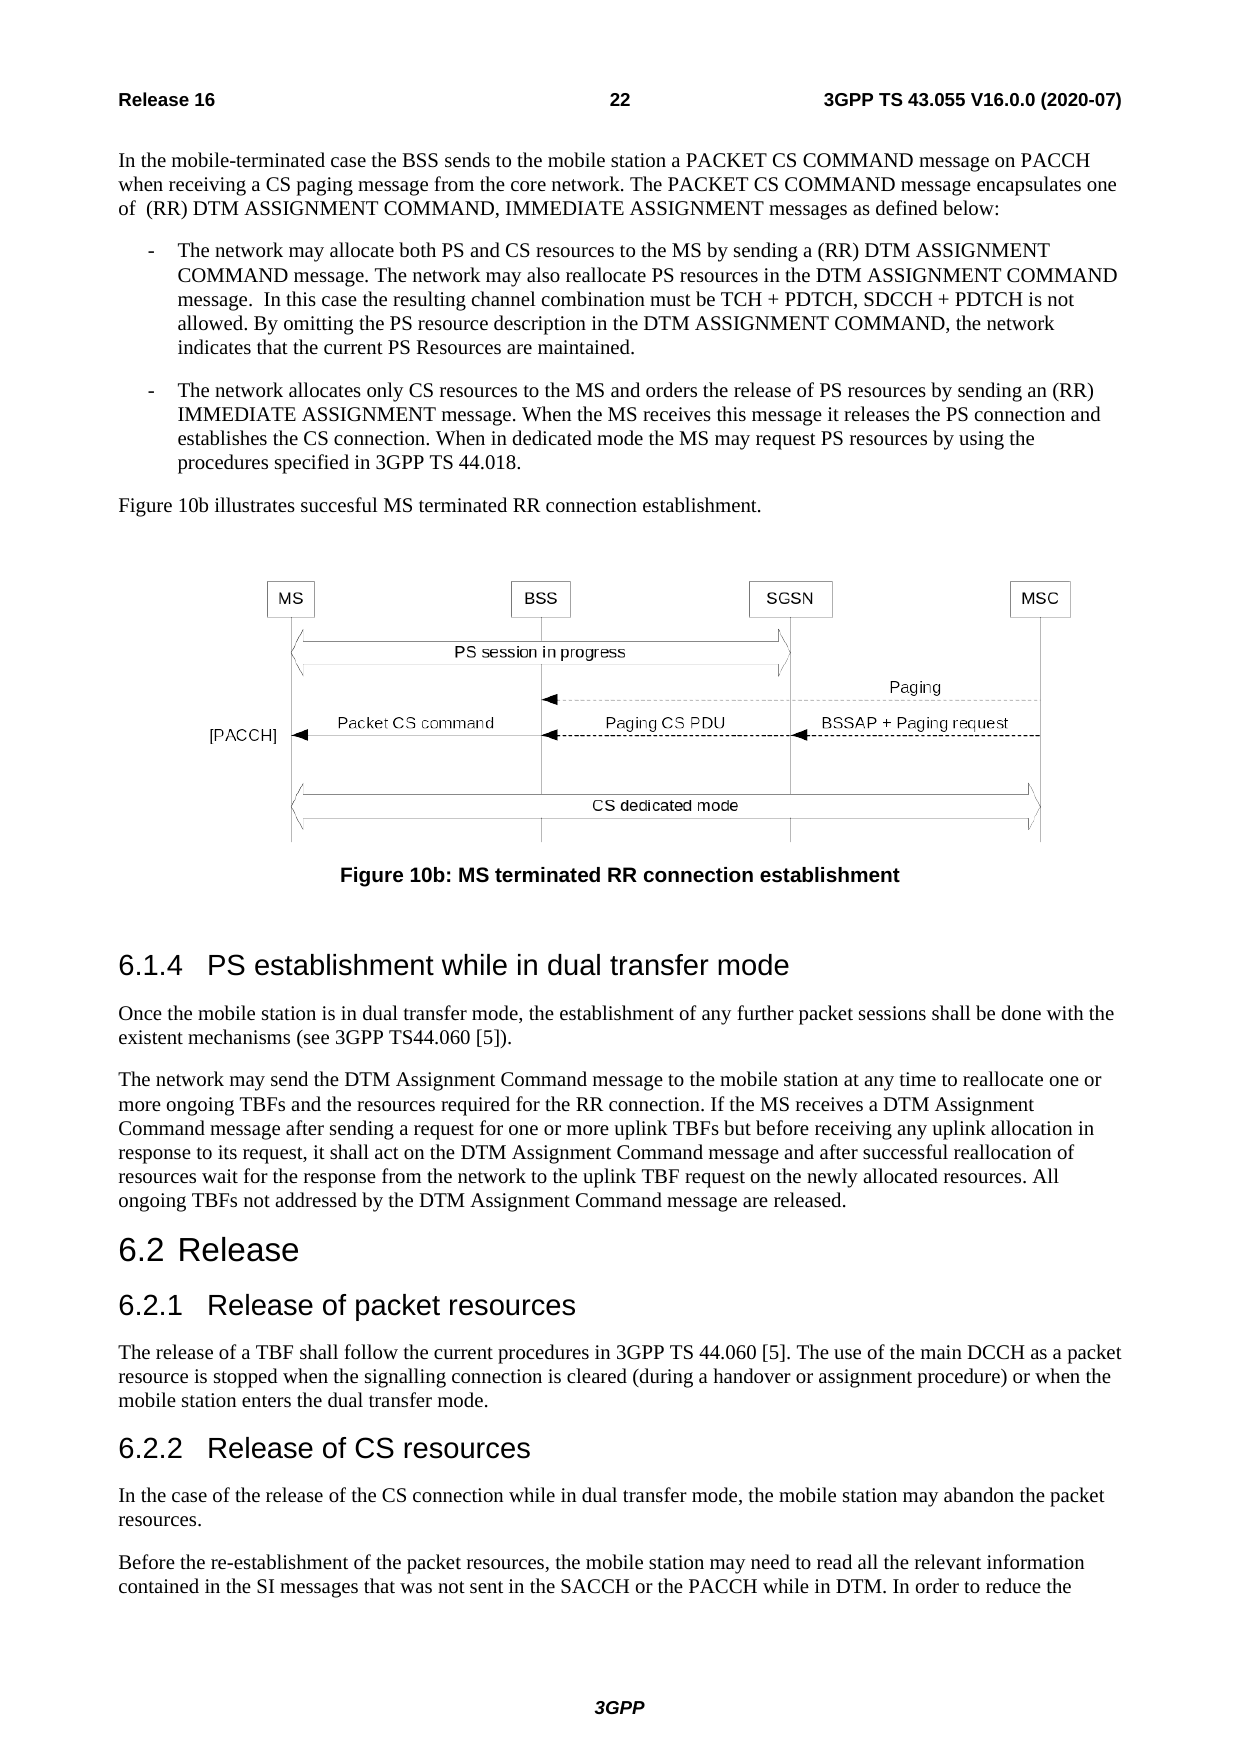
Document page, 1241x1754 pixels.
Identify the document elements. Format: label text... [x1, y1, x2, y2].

text In the mobile-terminated case the BSS sends to the mobile station a PACKET CS COMMAND message on PACCH when receiving a CS paging message from the core network. The PACKET CS COMMAND message encapsulates one of (RR) DTM ASSIGNMENT COMMAND, IMMEDIATE ASSIGNMENT messages as defined below: [118, 147, 1122, 220]
text Figure 10b: MS terminated RR connection establishment [118, 863, 1122, 887]
subtitle 6.2.1 Release of packet resources [118, 1288, 1122, 1321]
text The network may send the DTM Assignment Command message to the mobile station at any time to reallocate one or more ongoing TBFs and the resources required for the RR connection. If the MS receives a DTM Assignment Command message after sending a request for one or more uplink TBFs but before receiving any uplink allocation in response to its request, it shall act on the DTM Assignment Command message and after successful reallocation of resources wait for the response from the network to the uplink TBF request on the newly allocated resources. All ongoing TBFs not addressed by the DTM Assignment Command message are released. [118, 1067, 1122, 1212]
text In the case of the release of the CS connection while in dual transfer mode, the mobile station may abandon the packet resources. [118, 1483, 1122, 1531]
text Once the mobile station is in dual transfer mode, the establishment of any further packet sessions shall be done with the existent mechanisms (see 3GPP TS44.060 [5]). [118, 1001, 1122, 1049]
text - The network may allocate both PS and CS resources to the MS by sending a (RR) DTM ASSIGNMENT COMMAND message. The network may also reallocate PS resources in the DTM ASSIGNMENT COMMAND message. In this case the resulting channel combination must be TCH + PDTCH, SDCCH + PDTCH is not allowed. By omitting the PS resource description in the DTM ASSIGNMENT COMMAND, the network indicates that the current PS Resources are maintained. [148, 238, 1122, 359]
subtitle 6.2.2 Release of CS resources [118, 1431, 1122, 1464]
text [118, 1550, 1122, 1598]
text The release of a TBF shall follow the current procedures in 3GPP TS 44.060 [5]. The use of the main DCCH as a packet resource is stopped when the signalling connection is cleared (during a handover or assignment procedure) or when the mobile station enters the dual transfer mode. [118, 1340, 1122, 1412]
text Figure 10b illustrates succesful MS terminated RR connection establishment. [118, 492, 1122, 517]
subtitle 6.2 Release [118, 1231, 1122, 1269]
text - The network allocates only CS resources to the MS and orders the release of PS resources by sending an (RR) IMMEDIATE ASSIGNMENT message. When the MS receives this message it releases the PS connection and establishes the CS connection. When in dedicated mode the MS may request PS resources by using the procedures specified in 3GPP TS 44.018. [148, 377, 1122, 474]
subtitle 6.1.4 PS establishment while in dual transfer mode [118, 948, 1122, 982]
